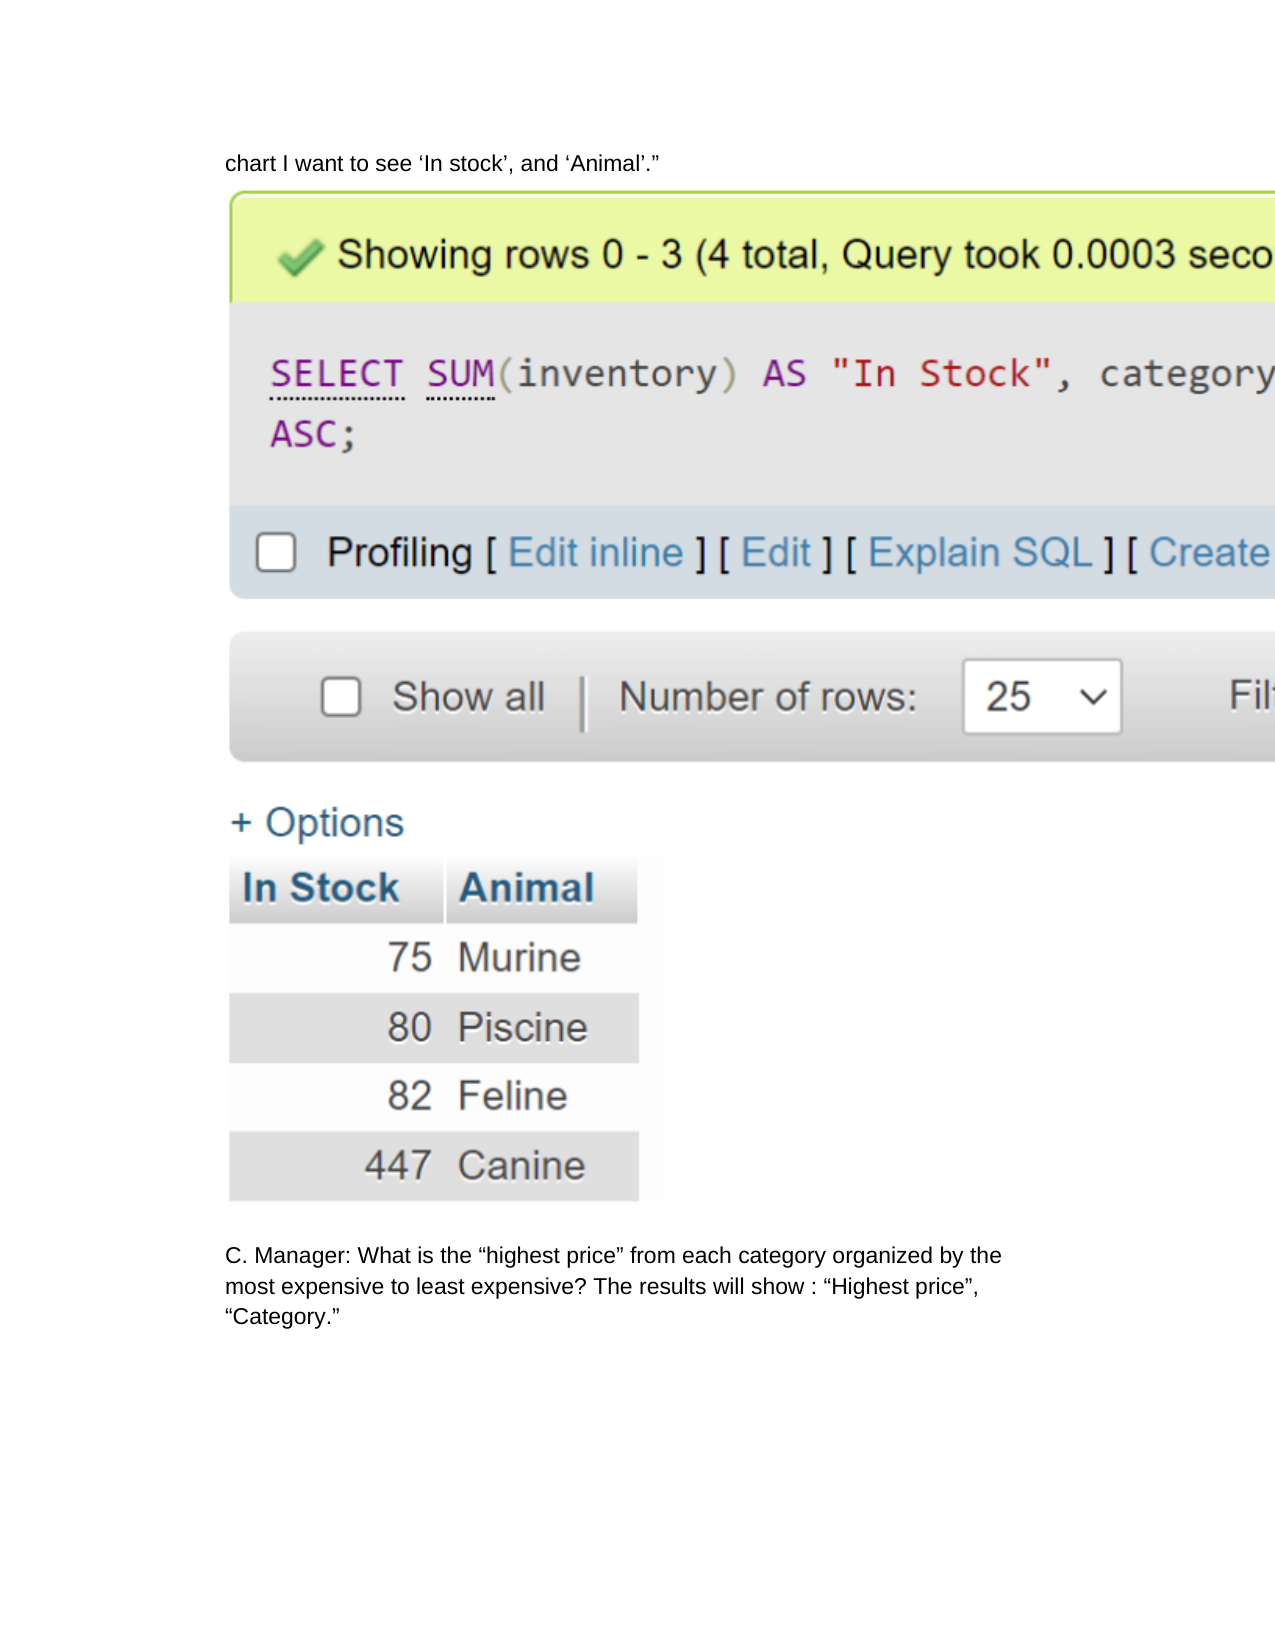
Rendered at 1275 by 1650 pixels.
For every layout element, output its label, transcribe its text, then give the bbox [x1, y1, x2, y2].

picture [225, 180, 1275, 1209]
text C. Manager: What is the “highest price” from each category organized by the [150, 1242, 1125, 1269]
text “Category.” [150, 1303, 1125, 1329]
text chart I want to see ‘In stock’, and ‘Animal’.” [150, 150, 1125, 176]
text most expensive to least expensive? The results will show : “Highest price”, [150, 1273, 1125, 1299]
